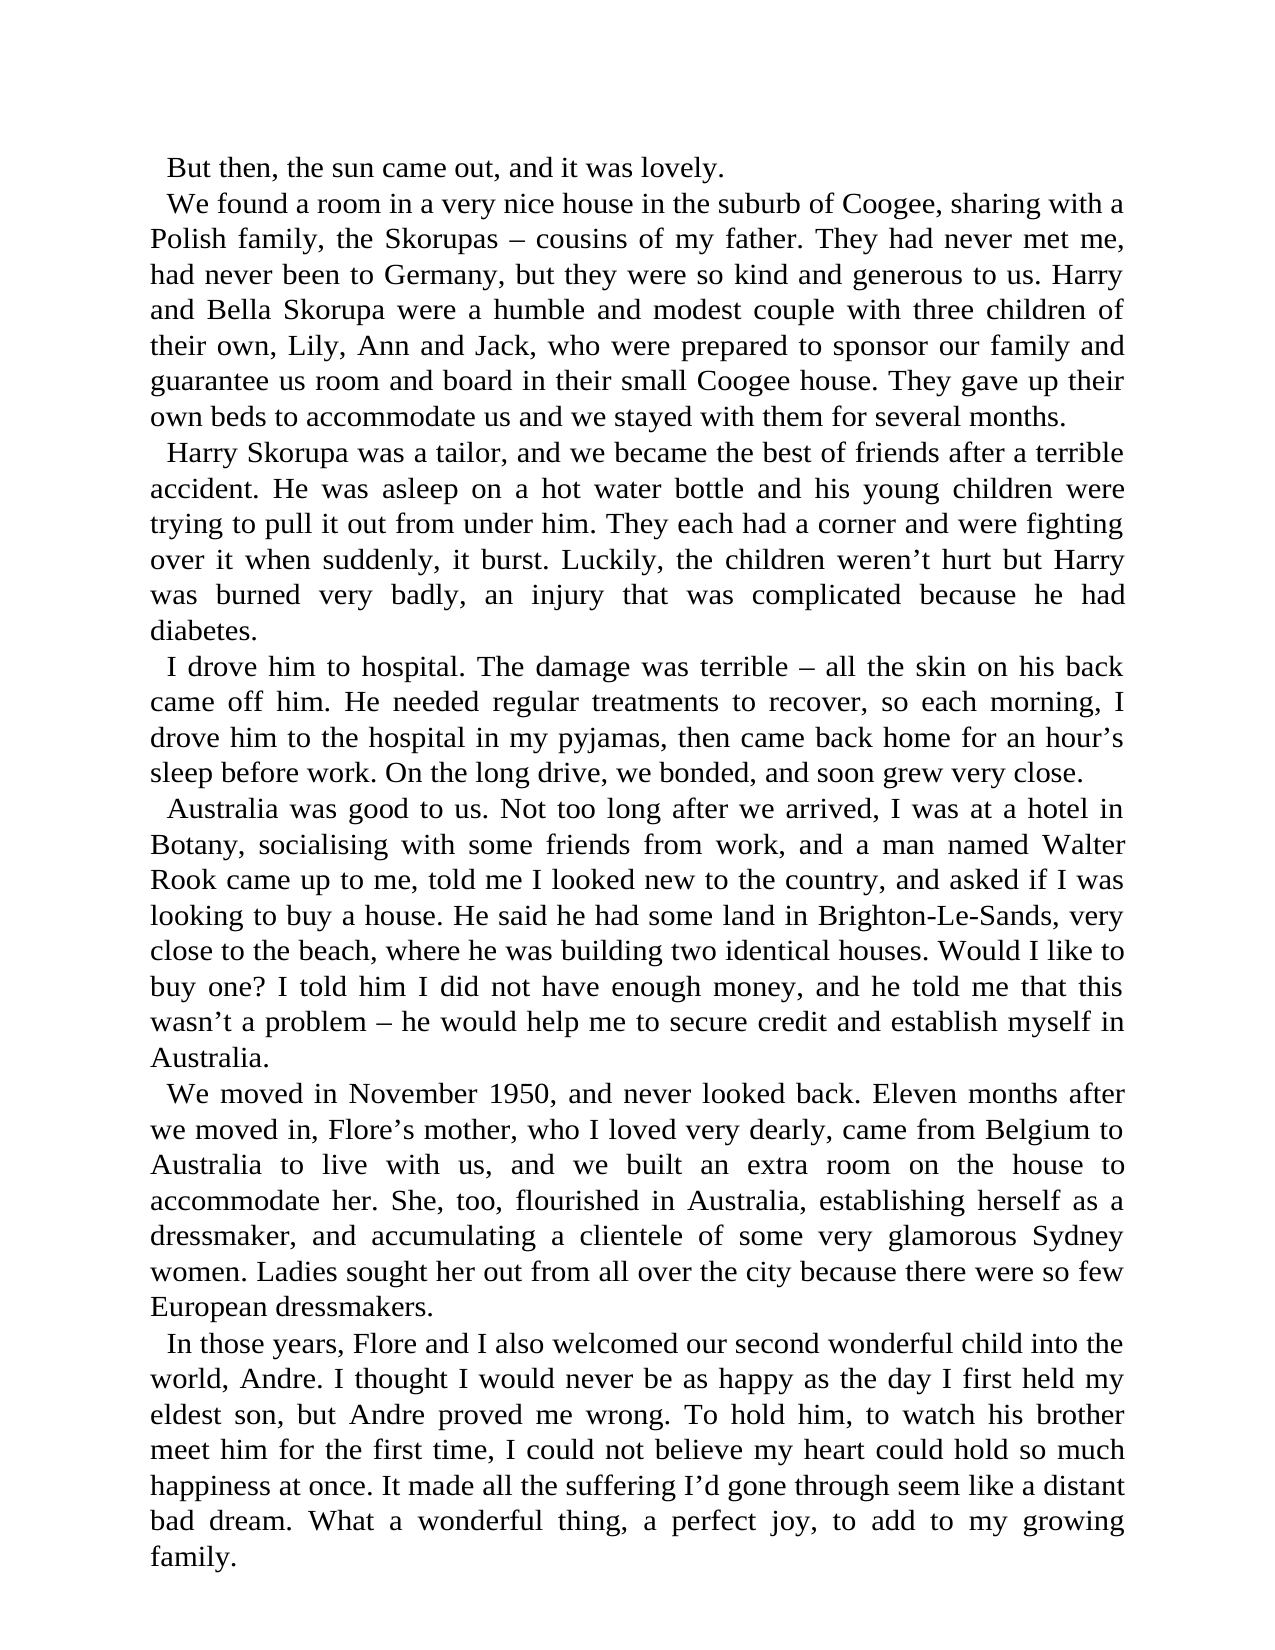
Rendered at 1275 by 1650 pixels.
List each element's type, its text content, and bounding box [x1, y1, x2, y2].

text Harry Skorupa was a tailor, and we became the best of friends after a terrible accident. He was asleep on a hot water bottle and his young children were trying to pull it out from under him. They each had a corner and were fighting over it when suddenly, it burst. Luckily, the children weren’t hurt but Harry was burned very badly, an injury that was complicated because he had diabetes. [150, 435, 1125, 646]
text Australia was good to us. Not too long after we arrived, I was at a hotel in Botany, socialising with some friends from work, and a man named Walter Rook came up to me, told me I looked new to the country, and asked if I was looking to buy a house. He said he had some land in Brighton-Le-Sands, very close to the beach, where he was building two identical houses. Would I like to buy one? I told him I did not have enough money, and he told me that this wasn’t a problem – he would help me to secure credit and establish myself in Australia. [150, 791, 1125, 1074]
text We moved in November 1950, and never looked back. Eleven months after we moved in, Flore’s mother, who I loved very dearly, came from Belgium to Australia to live with us, and we built an extra room on the house to accommodate her. She, too, flourished in Australia, establishing herself as a dressmaker, and accumulating a clientele of some very glamorous Sydney women. Ladies sought her out from all over the city because there were so few European dressmakers. [150, 1076, 1125, 1323]
text In those years, Flore and I also welcomed our second wonderful child into the world, Andre. I thought I would never be as happy as the day I first held my eldest son, but Andre proved me wrong. To hold him, to watch his brother meet him for the first time, I could not believe my heart could hold so much happiness at once. It made all the suffering I’d gone through seem like a distant bad dream. What a wonderful thing, a perfect joy, to add to my growing family. [150, 1326, 1125, 1572]
text We found a room in a very nice house in the suburb of Coogee, sharing with a Polish family, the Skorupas – cousins of my father. They had never met me, had never been to Germany, but they were so kind and generous to us. Harry and Bella Skorupa were a humble and modest couple with three children of their own, Lily, Ann and Jack, who were prepared to sponsor our family and guarantee us room and board in their small Coogee house. They gave up their own beds to accommodate us and we stayed with them for several months. [150, 186, 1125, 432]
text But then, the sun came out, and it was lovely. [166, 150, 1137, 183]
text I drove him to hospital. The damage was terrible – all the skin on his back came off him. He needed regular treatments to recover, so each morning, I drove him to the hospital in my pyjamas, then came back home for an hour’s sleep before work. On the long drive, we bonded, and soon grew very close. [150, 649, 1125, 789]
